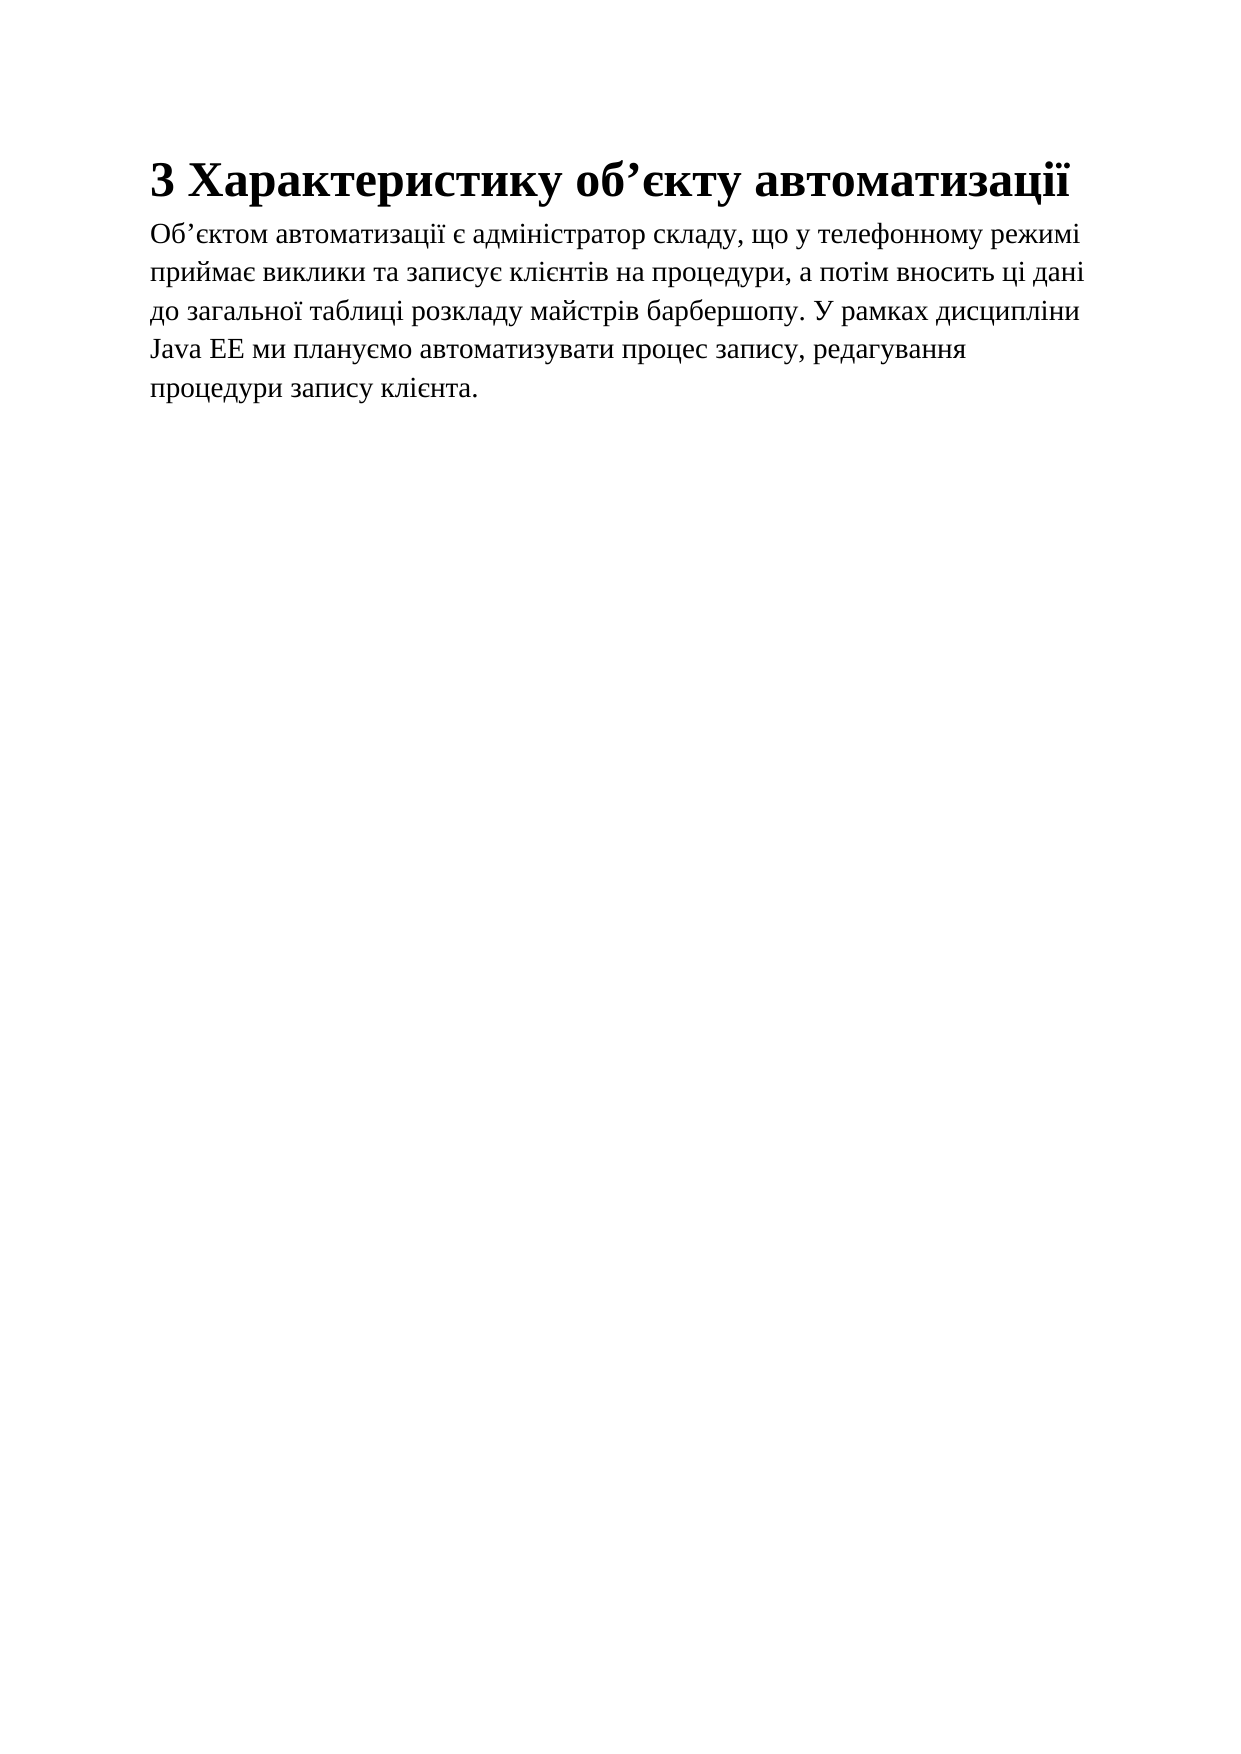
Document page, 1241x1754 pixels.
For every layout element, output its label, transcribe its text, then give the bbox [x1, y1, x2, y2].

text Об’єктом автоматизації є адміністратор складу, що у телефонному режимі приймає виклики та записує клієнтів на процедури, а потім вносить ці дані до загальної таблиці розкладу майстрів барбершопу. У рамках дисципліни Java EE ми плануємо автоматизувати процес запису, редагування процедури запису клієнта. [150, 216, 1090, 404]
text 3 Характеристику об’єкту автоматизації [150, 150, 1090, 207]
